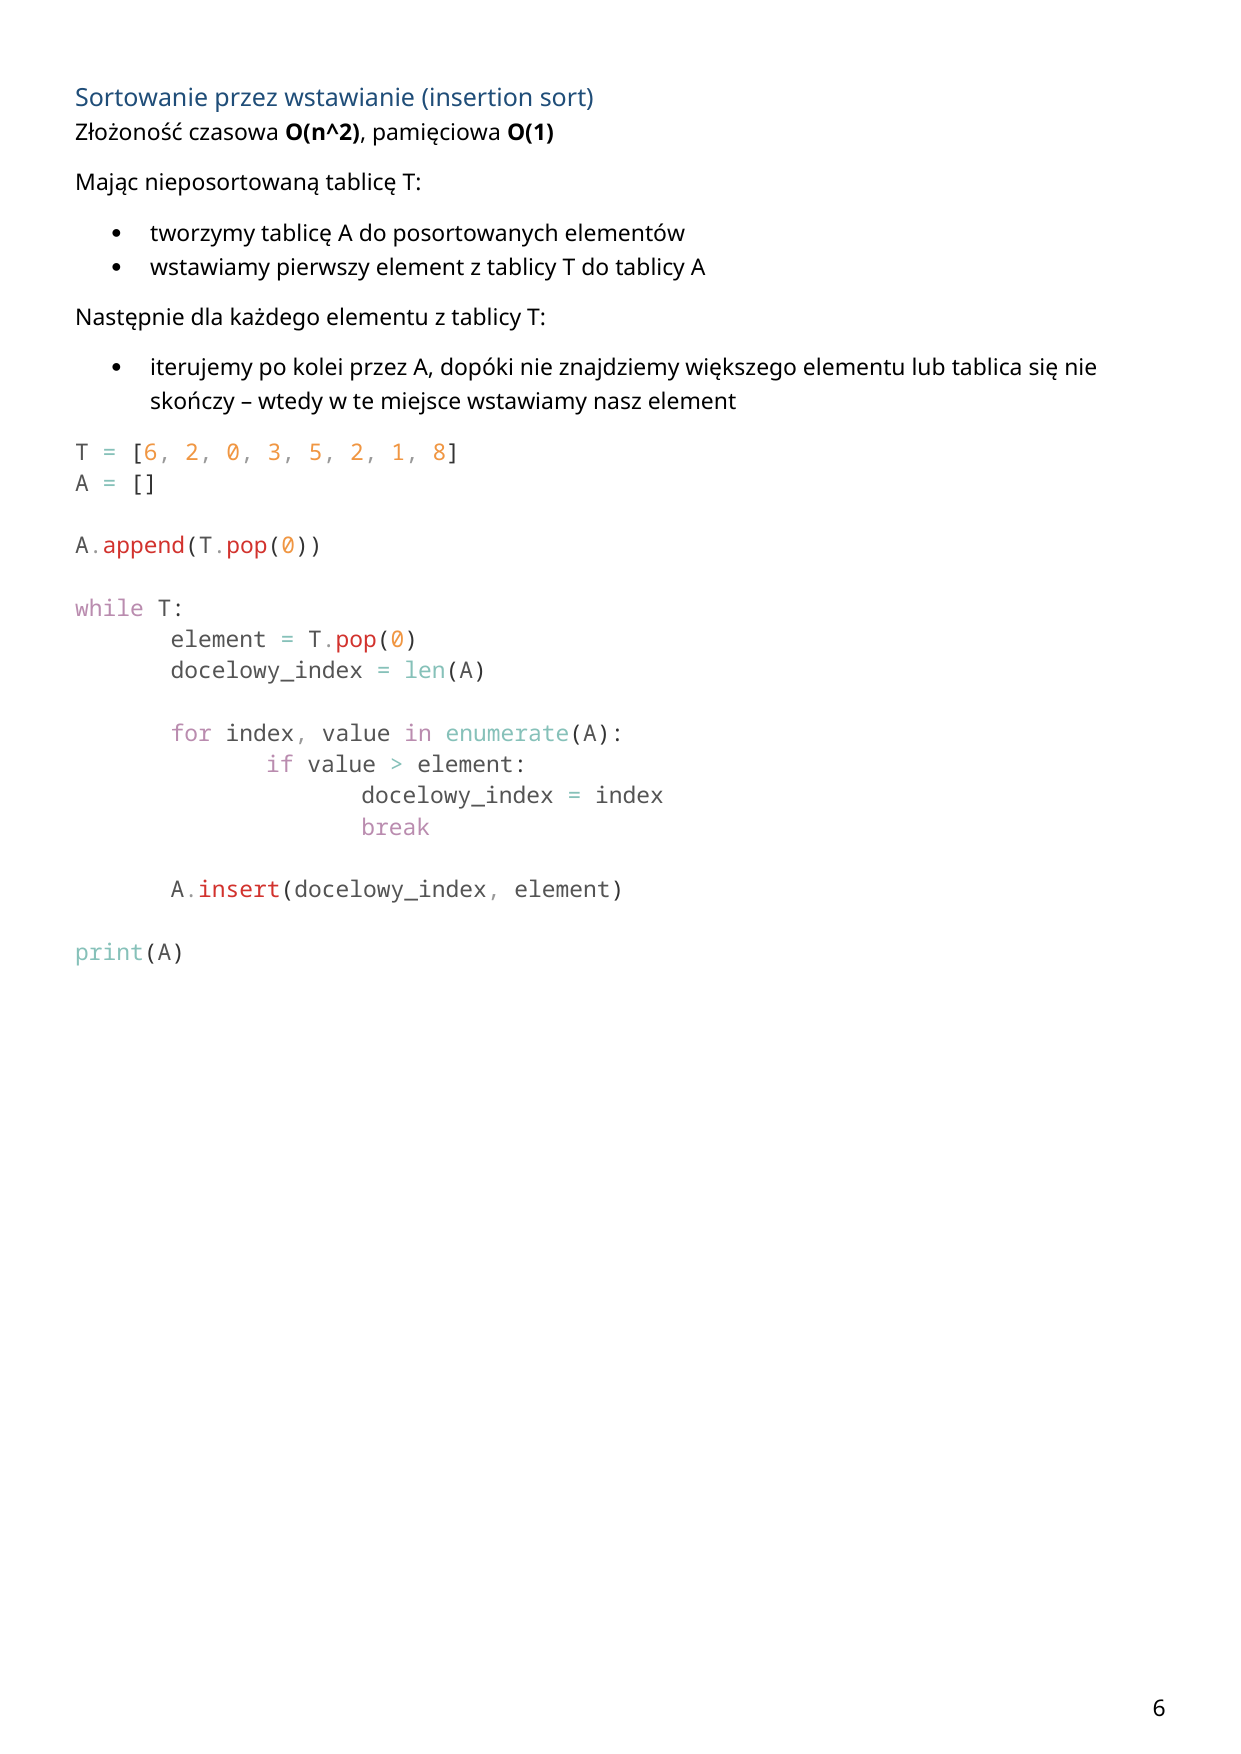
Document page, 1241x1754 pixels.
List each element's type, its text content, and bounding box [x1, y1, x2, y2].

text break [75, 811, 1165, 842]
text T = [6, 2, 0, 3, 5, 2, 1, 8] [75, 436, 1165, 467]
list wstawiamy pierwszy element z tablicy T do tablicy A [112, 251, 1165, 282]
text Mając nieposortowaną tablicę T: [75, 166, 1165, 198]
text print(A) [75, 936, 1165, 967]
text A.append(T.pop(0)) [75, 529, 1165, 561]
text docelowy_index = index [75, 779, 1165, 811]
list tworzymy tablicę A do posortowanych elementów [112, 217, 1165, 248]
text A = [] [75, 467, 1165, 498]
text A.insert(docelowy_index, element) [75, 873, 1165, 904]
subtitle Sortowanie przez wstawianie (insertion sort) [75, 79, 1165, 113]
text for index, value in enumerate(A): [75, 717, 1165, 748]
text Złożoność czasowa O(n^2), pamięciowa O(1) [75, 116, 1165, 147]
text docelowy_index = len(A) [75, 654, 1165, 686]
text while T: [75, 592, 1165, 623]
text element = T.pop(0) [75, 623, 1165, 654]
text if value > element: [75, 748, 1165, 779]
text Następnie dla każdego elementu z tablicy T: [75, 301, 1165, 332]
list iterujemy po kolei przez A, dopóki nie znajdziemy większego elementu lub tablica się nie skończy – wtedy w te miejsce wstawiamy nasz element [112, 351, 1165, 416]
